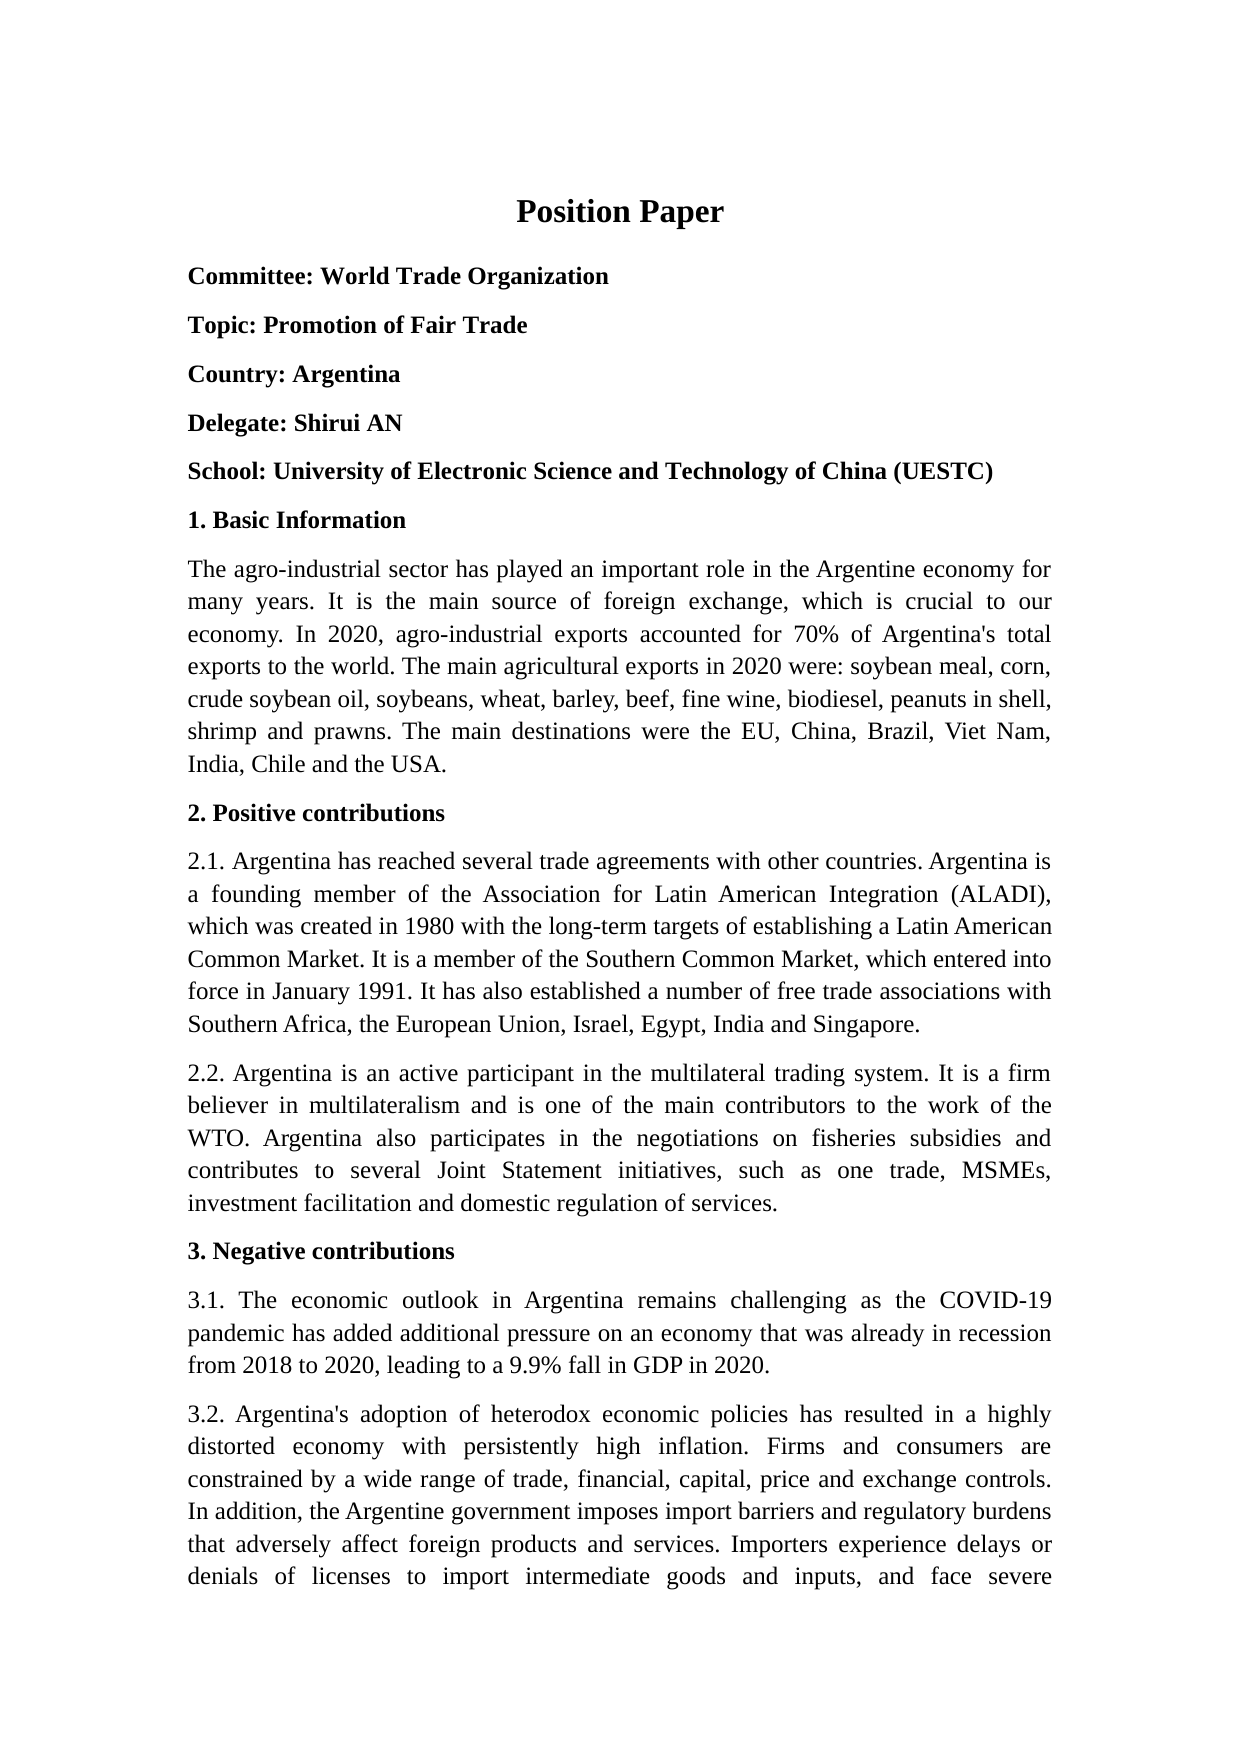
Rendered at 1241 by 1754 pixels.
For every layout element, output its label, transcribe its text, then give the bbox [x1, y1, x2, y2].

text Topic: Promotion of Fair Trade [187, 308, 1053, 341]
text School: University of Electronic Science and Technology of China (UESTC) [187, 454, 1053, 487]
text Country: Argentina [187, 357, 1053, 389]
text 2.1. Argentina has reached several trade agreements with other countries. Argentina is a founding member of the Association for Latin American Integration (ALADI), which was created in 1980 with the long-term targets of establishing a Latin American Common Market. It is a member of the Southern Common Market, which entered into force in January 1991. It has also established a number of free trade associations with Southern Africa, the European Union, Israel, Egypt, India and Singapore. [187, 844, 1053, 1039]
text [187, 1397, 1053, 1592]
text 3. Negative contributions [187, 1234, 1053, 1267]
text 2. Positive contributions [187, 796, 1053, 828]
text 2.2. Argentina is an active participant in the multilateral trading system. It is a firm believer in multilateralism and is one of the main contributors to the work of the WTO. Argentina also participates in the negotiations on fisheries subsidies and contributes to several Joint Statement initiatives, such as one trade, MSMEs, investment facilitation and domestic regulation of services. [187, 1056, 1053, 1218]
text 3.1. The economic outlook in Argentina remains challenging as the COVID-19 pandemic has added additional pressure on an economy that was already in recession from 2018 to 2020, leading to a 9.9% fall in GDP in 2020. [187, 1283, 1053, 1381]
text 1. Basic Information [187, 503, 1053, 536]
text Committee: World Trade Organization [187, 259, 1053, 292]
text Delegate: Shirui AN [187, 406, 1053, 438]
text The agro-industrial sector has played an important role in the Argentine economy for many years. It is the main source of foreign exchange, which is crucial to our economy. In 2020, agro-industrial exports accounted for 70% of Argentina's total exports to the world. The main agricultural exports in 2020 were: soybean meal, corn, crude soybean oil, soybeans, wheat, barley, beef, fine wine, biodiesel, peanuts in shell, shrimp and prawns. The main destinations were the EU, China, Brazil, Viet Nam, India, Chile and the USA. [187, 552, 1053, 779]
text Position Paper [187, 178, 1053, 243]
